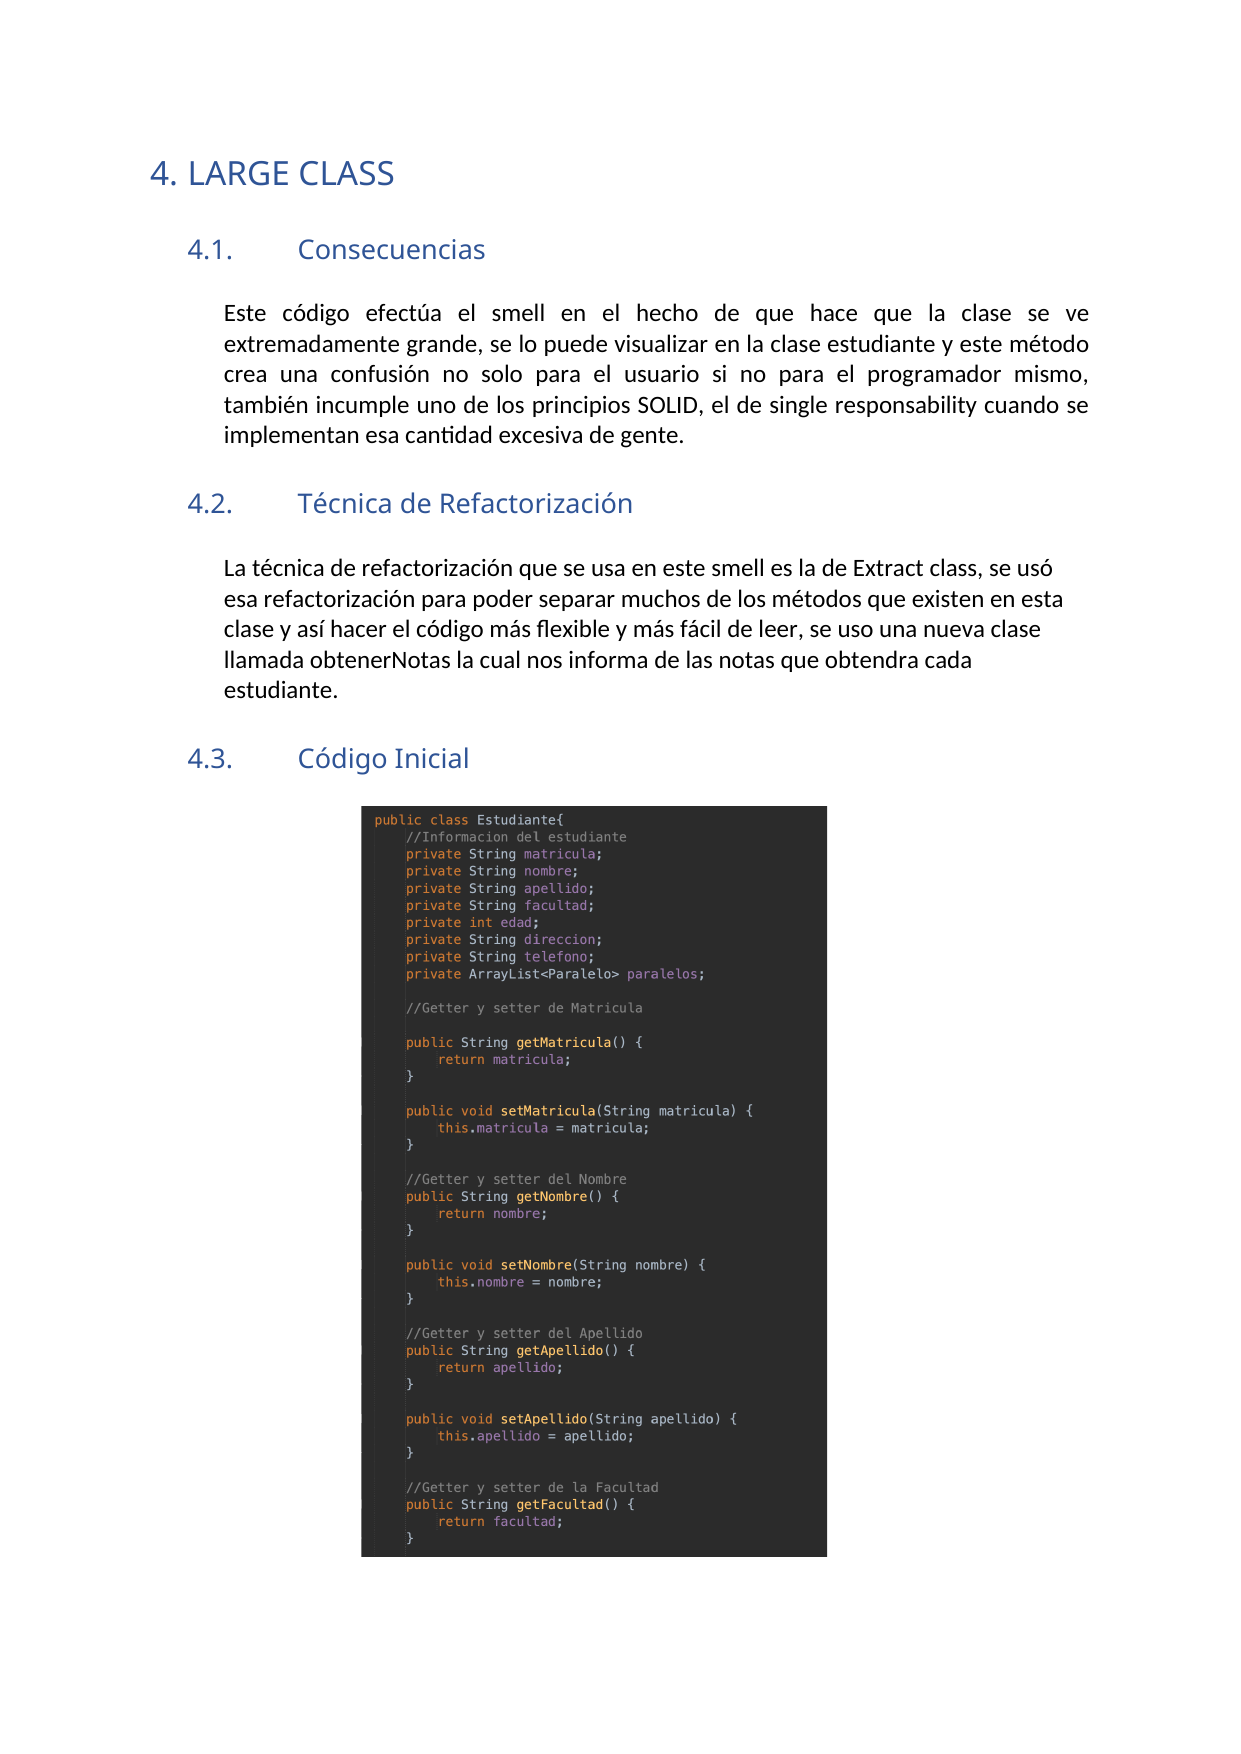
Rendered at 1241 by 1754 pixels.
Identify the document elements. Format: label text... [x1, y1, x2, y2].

subtitle LARGE CLASS [150, 150, 1090, 195]
text Este código efectúa el smell en el hecho de que hace que la clase se ve extremadamente grande, se lo puede visualizar en la clase estudiante y este método crea una confusión no solo para el usuario si no para el programador mismo, también incumple uno de los principios SOLID, el de single responsability cuando se implementan esa cantidad excesiva de gente. [224, 297, 1090, 450]
text La técnica de refactorización que se usa en este smell es la de Extract class, se usó esa refactorización para poder separar muchos de los métodos que existen en esta clase y así hacer el código más flexible y más fácil de leer, se uso una nueva clase llamada obtenerNotas la cual nos informa de las notas que obtendra cada estudiante. [224, 552, 1090, 705]
subtitle Código Inicial [187, 739, 1090, 776]
subtitle Consecuencias [187, 230, 1090, 267]
subtitle Técnica de Refactorización [187, 485, 1090, 522]
